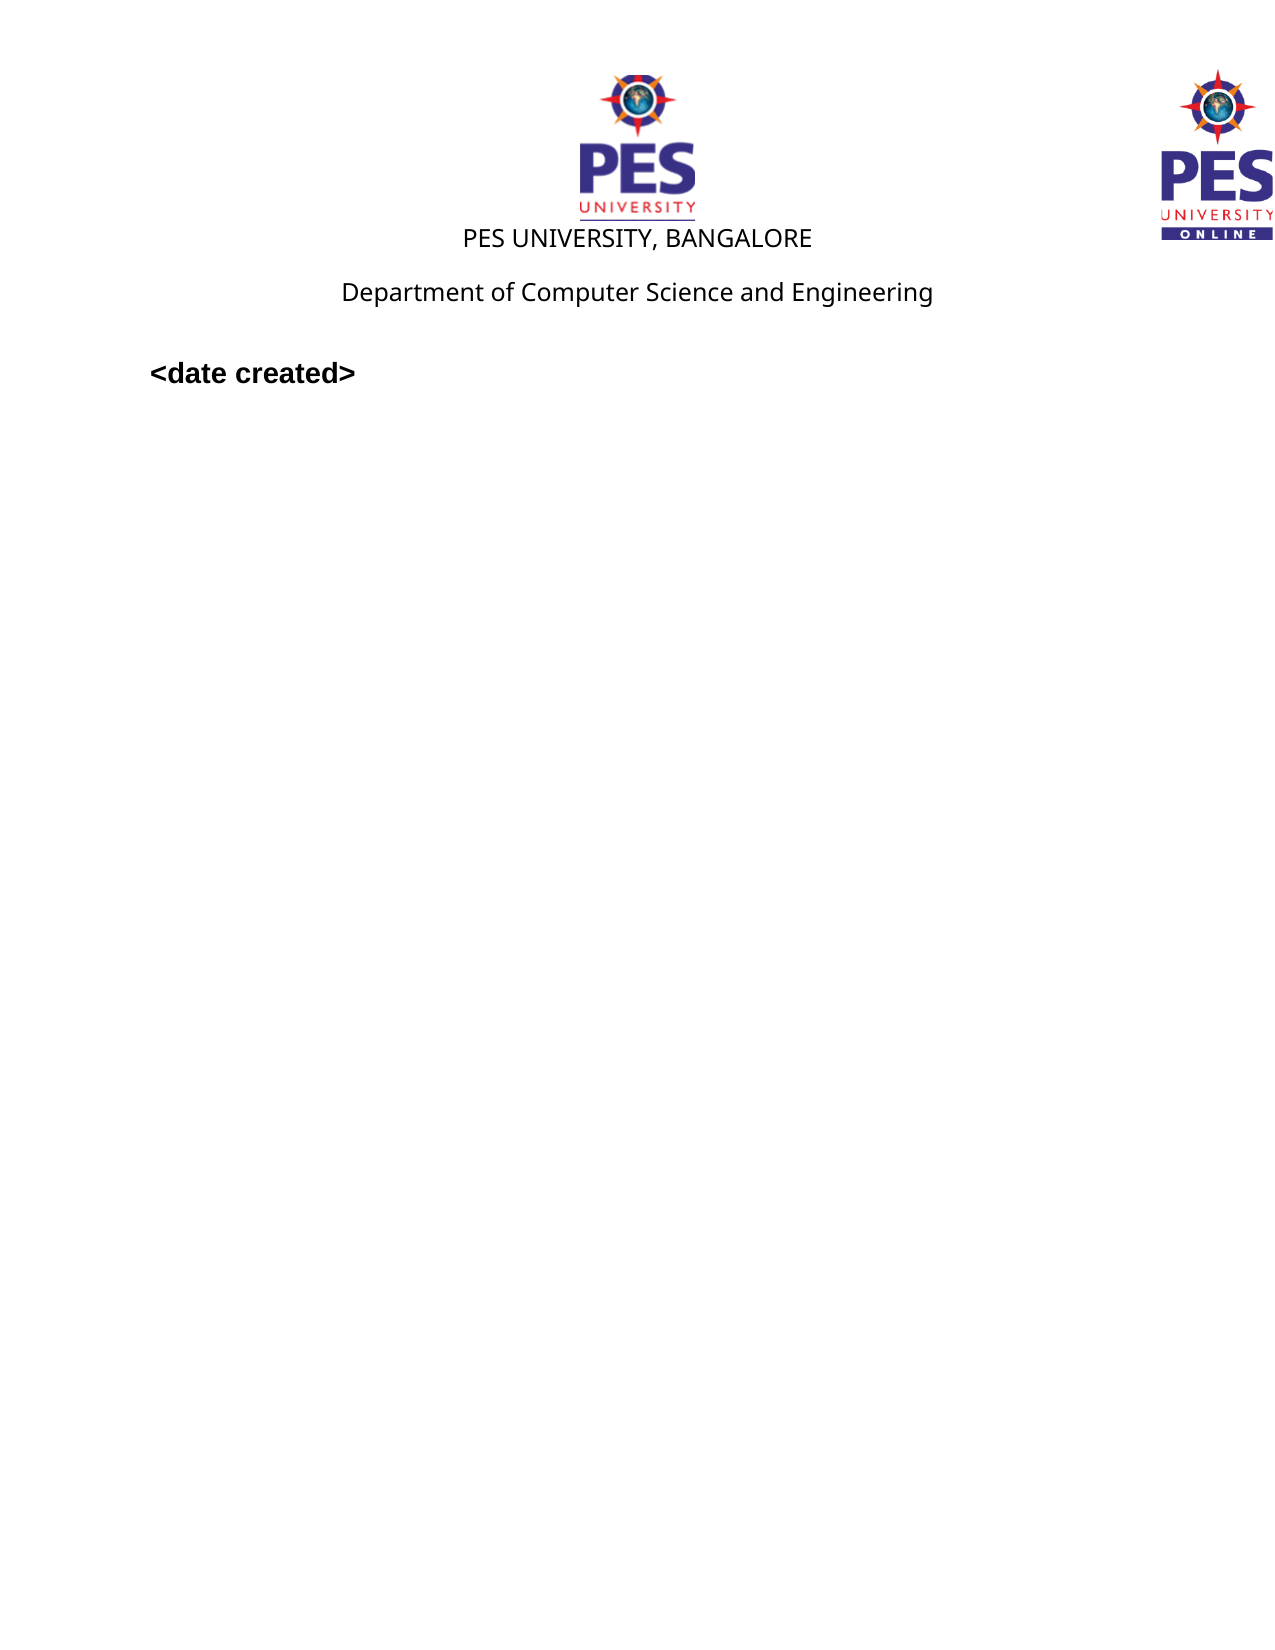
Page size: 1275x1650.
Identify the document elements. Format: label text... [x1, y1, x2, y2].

picture [1160, 68, 1273, 238]
picture [580, 75, 695, 221]
text <date created> [150, 356, 1125, 389]
